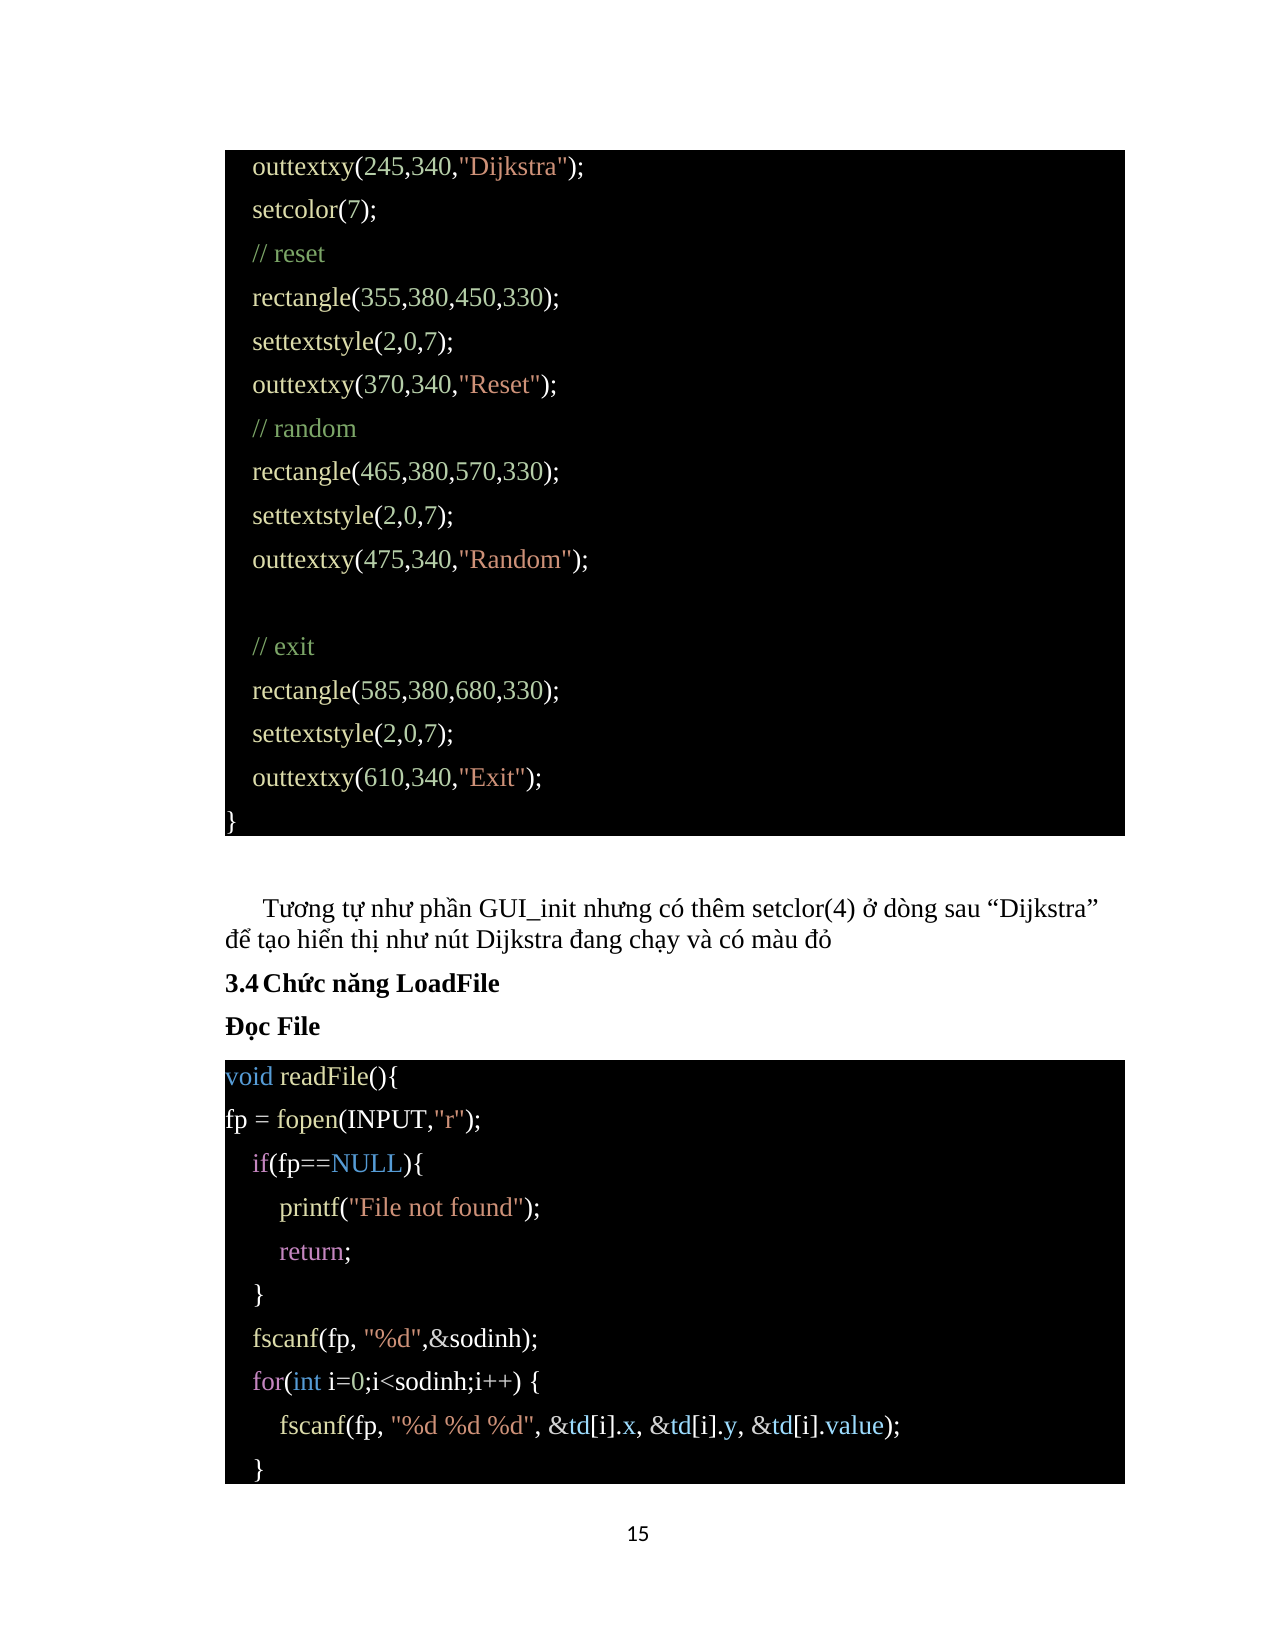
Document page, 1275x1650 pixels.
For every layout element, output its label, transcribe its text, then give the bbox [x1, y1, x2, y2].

text settextstyle(2,0,7); [225, 717, 1125, 748]
text outtextxy(245,340,"Dijkstra"); [225, 150, 1125, 181]
subtitle Chức năng LoadFile [225, 967, 1125, 998]
text rectangle(465,380,570,330); [225, 456, 1125, 487]
text } [225, 1453, 1125, 1484]
text // random [225, 412, 1125, 443]
text // exit [225, 630, 1125, 661]
text setcolor(7); [225, 194, 1125, 225]
text } [225, 1278, 1125, 1309]
text outtextxy(475,340,"Random"); [225, 543, 1125, 574]
text fp = fopen(INPUT,"r"); [225, 1104, 1125, 1135]
text fscanf(fp, "%d",&sodinh); [225, 1322, 1125, 1353]
text outtextxy(370,340,"Reset"); [225, 368, 1125, 399]
text rectangle(585,380,680,330); [225, 674, 1125, 705]
text settextstyle(2,0,7); [225, 324, 1125, 356]
text if(fp==NULL){ [225, 1147, 1125, 1178]
text for(int i=0;i<sodinh;i++) { [225, 1366, 1125, 1397]
text printf("File not found"); [225, 1191, 1125, 1222]
text // reset [225, 237, 1125, 268]
text return; [225, 1234, 1125, 1266]
text outtextxy(610,340,"Exit"); [225, 761, 1125, 792]
text } [225, 805, 1125, 836]
text Đọc File [150, 1010, 1125, 1042]
text void readFile(){ [225, 1060, 1125, 1091]
text rectangle(355,380,450,330); [225, 281, 1125, 312]
text settextstyle(2,0,7); [225, 499, 1125, 530]
text Tương tự như phần GUI_init nhưng có thêm setclor(4) ở dòng sau “Dijkstra” để tạo hiển thị như nút Dijkstra đang chạy và có màu đỏ [225, 892, 1125, 954]
text fscanf(fp, "%d %d %d", &td[i].x, &td[i].y, &td[i].value); [225, 1409, 1125, 1440]
